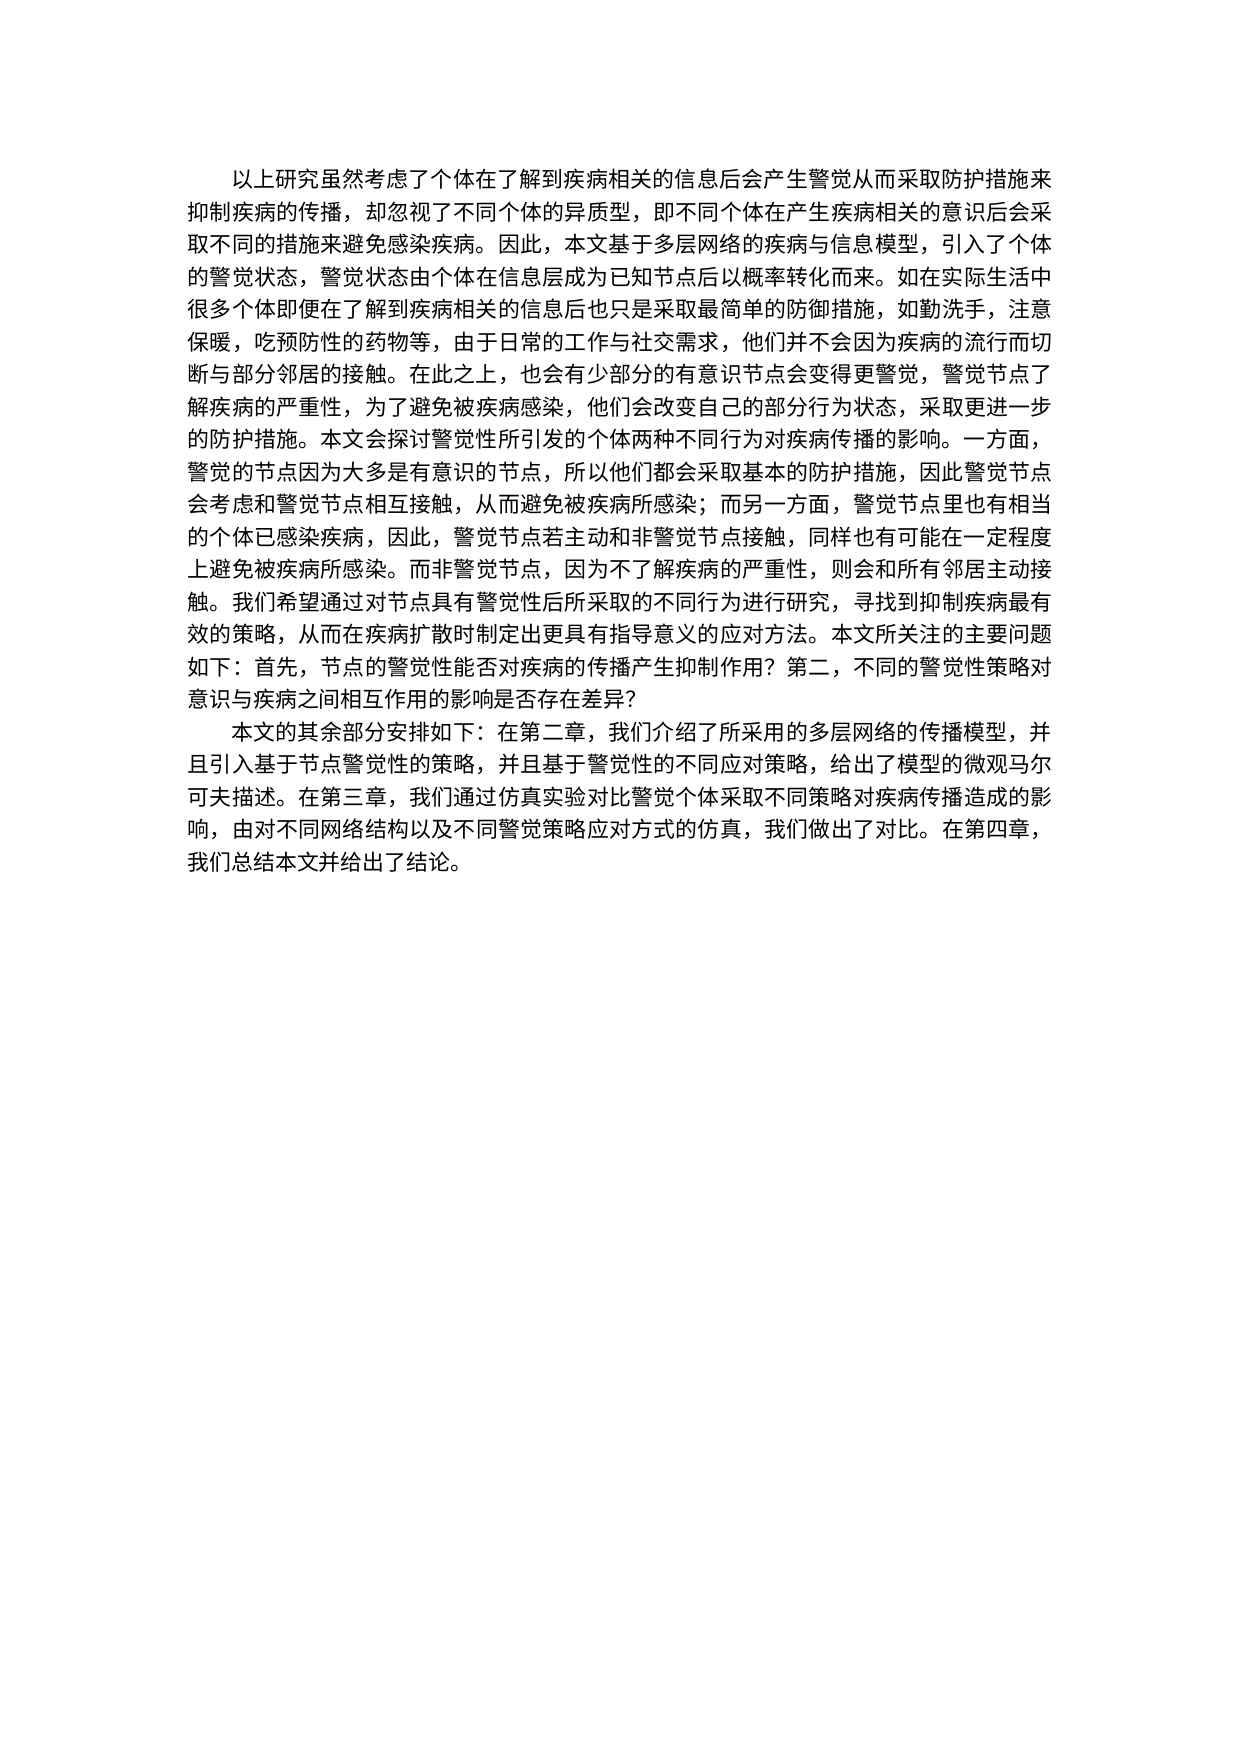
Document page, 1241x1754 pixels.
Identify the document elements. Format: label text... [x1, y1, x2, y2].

text 以上研究虽然考虑了个体在了解到疾病相关的信息后会产生警觉从而采取防护措施来抑制疾病的传播，却忽视了不同个体的异质型，即不同个体在产生疾病相关的意识后会采取不同的措施来避免感染疾病。因此，本文基于多层网络的疾病与信息模型，引入了个体的警觉状态，警觉状态由个体在信息层成为已知节点后以概率转化而来。如在实际生活中，很多个体即便在了解到疾病相关的信息后也只是采取最简单的防御措施，如勤洗手，注意保暖，吃预防性的药物等，由于日常的工作与社交需求，他们并不会因为疾病的流行而切断与部分邻居的接触。在此之上，也会有少部分的有意识节点会变得更警觉，警觉节点了解疾病的严重性，为了避免被疾病感染，他们会改变自己的部分行为状态，采取更进一步的防护措施。本文会探讨警觉性所引发的个体两种不同行为对疾病传播的影响。一方面，警觉的节点因为大多是有意识的节点，所以他们都会采取基本的防护措施，因此警觉节点会考虑和警觉节点相互接触，从而避免被疾病所感染；而另一方面，警觉节点里也有相当的个体已感染疾病，因此，警觉节点若主动和非警觉节点接触，同样也有可能在一定程度上避免被疾病所感染。而非警觉节点，因为不了解疾病的严重性，则会和所有邻居主动接触。我们希望通过对节点具有警觉性后所采取的不同行为进行研究，寻找到抑制疾病最有效的策略，从而在疾病扩散时制定出更具有指导意义的应对方法。本文所关注的主要问题如下：首先，节点的警觉性能否对疾病的传播产生抑制作用？第二，不同的警觉性策略对意识与疾病之间相互作用的影响是否存在差异？ [187, 162, 1053, 714]
text 本文的其余部分安排如下：在第二章，我们介绍了所采用的多层网络的传播模型，并且引入基于节点警觉性的策略，并且基于警觉性的不同应对策略，给出了模型的微观马尔可夫描述。在第三章，我们通过仿真实验对比警觉个体采取不同策略对疾病传播造成的影响，由对不同网络结构以及不同警觉策略应对方式的仿真，我们做出了对比。在第四章，我们总结本文并给出了结论。 [187, 714, 1053, 877]
